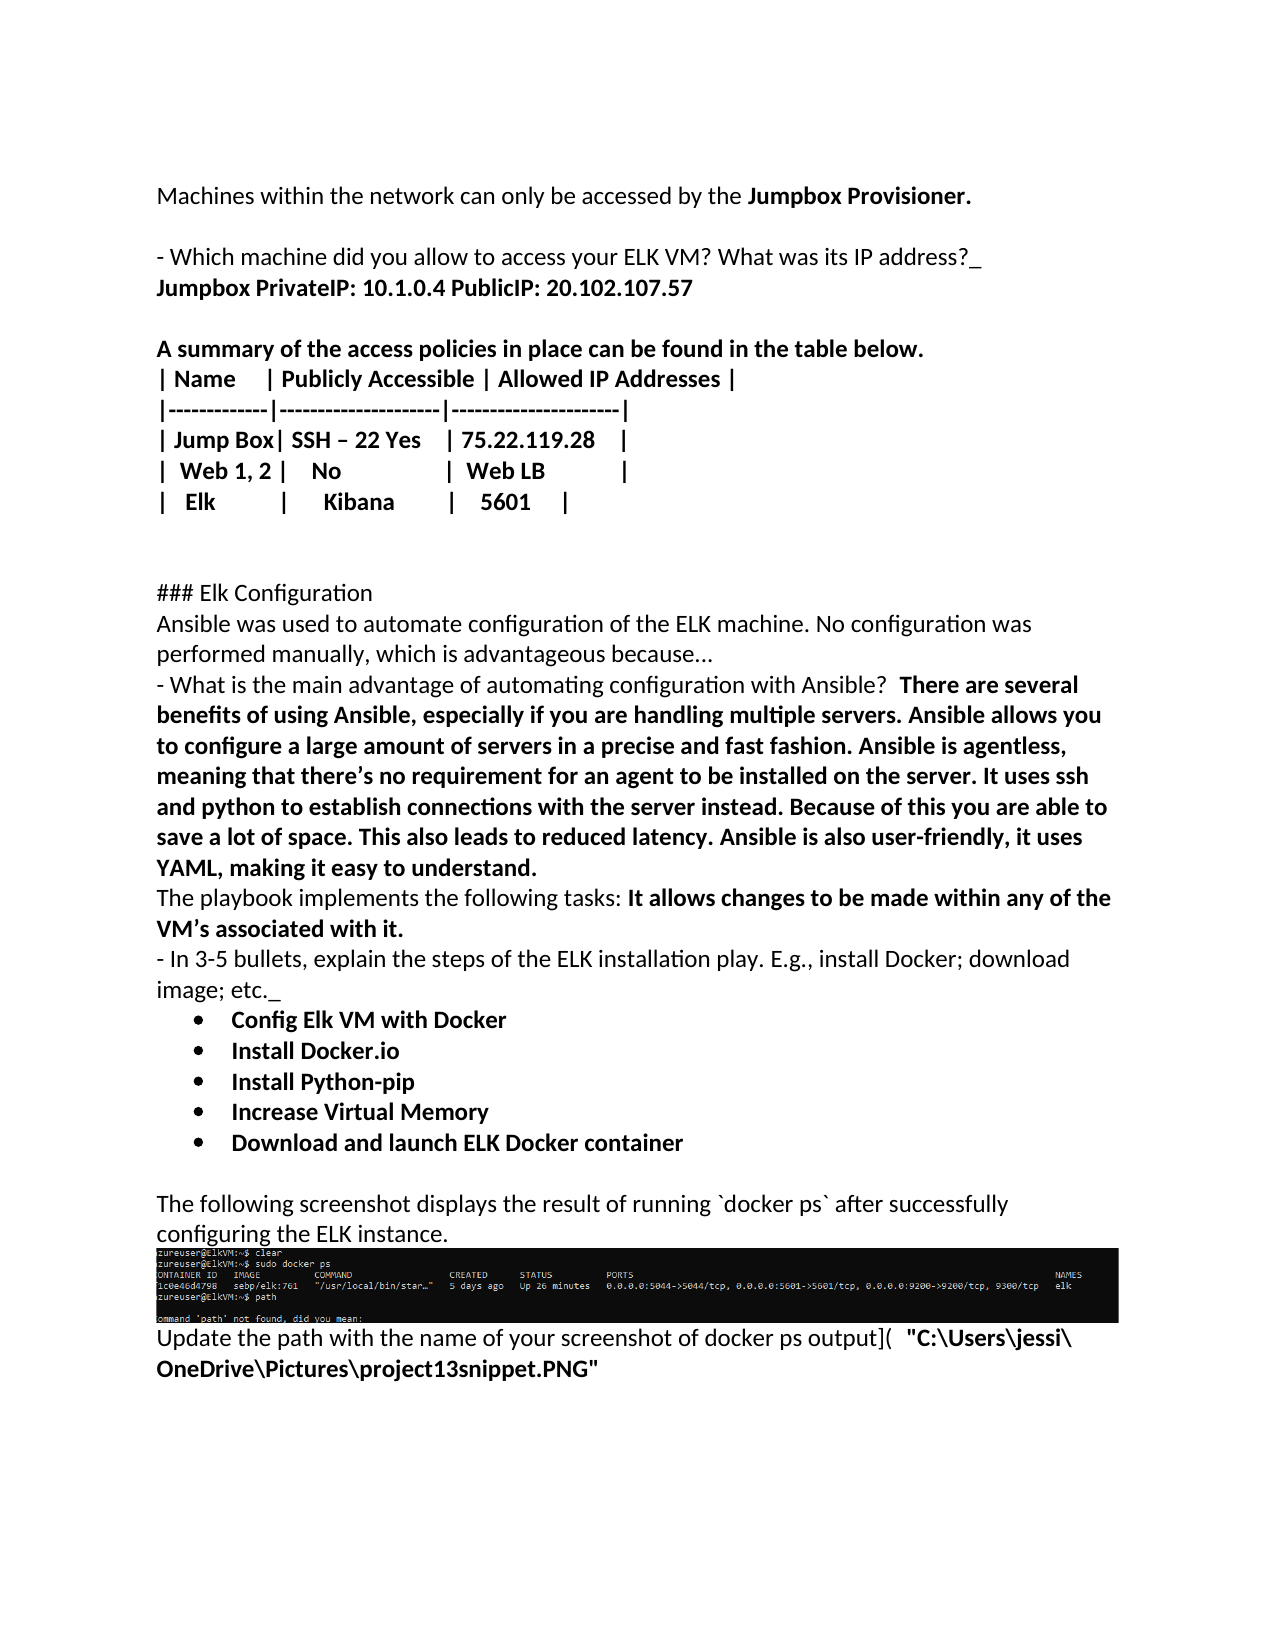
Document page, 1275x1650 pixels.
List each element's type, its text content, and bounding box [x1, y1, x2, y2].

text Ansible was used to automate configuration of the ELK machine. No configuration was performed manually, which is advantageous because... [156, 608, 1118, 669]
text Machines within the network can only be accessed by the Jumpbox Provisioner. [156, 181, 1118, 211]
list Download and launch ELK Docker container [194, 1127, 1118, 1157]
list Increase Virtual Memory [194, 1096, 1118, 1127]
text The playbook implements the following tasks: It allows changes to be made within any of the VM’s associated with it. [156, 882, 1118, 943]
text | Name | Publicly Accessible | Allowed IP Addresses | [156, 364, 1118, 394]
text | Elk | Kibana | 5601 | [156, 486, 1118, 516]
text The following screenshot displays the result of running `docker ps` after successfully configuring the ELK instance. [156, 1188, 1118, 1248]
list Install Python-pip [194, 1066, 1118, 1096]
text - In 3-5 bullets, explain the steps of the ELK installation play. E.g., install Docker; download image; etc._ [156, 943, 1118, 1004]
text Update the path with the name of your screenshot of docker ps output]( "C:\Users\jessi\OneDrive\Pictures\project13snippet.PNG" [156, 1323, 1118, 1383]
list Install Docker.io [194, 1035, 1118, 1066]
text - Which machine did you allow to access your ELK VM? What was its IP address?_ [156, 242, 1118, 272]
text |-------------|---------------------|----------------------| [156, 394, 1118, 425]
text - What is the main advantage of automating configuration with Ansible? There are several benefits of using Ansible, especially if you are handling multiple servers. Ansible allows you to configure a large amount of servers in a precise and fast fashion. Ansible is agentless, meaning that there’s no requirement for an agent to be installed on the server. It uses ssh and python to establish connections with the server instead. Because of this you are able to save a lot of space. This also leads to reduced latency. Ansible is also user-friendly, it uses YAML, making it easy to understand. [156, 669, 1118, 882]
picture [156, 1248, 1119, 1323]
text Jumpbox PrivateIP: 10.1.0.4 PublicIP: 20.102.107.57 [156, 272, 1118, 303]
list Config Elk VM with Docker [194, 1004, 1118, 1035]
text | Jump Box| SSH – 22 Yes | 75.22.119.28 | [156, 425, 1118, 455]
text A summary of the access policies in place can be found in the table below. [156, 333, 1118, 364]
text | Web 1, 2 | No | Web LB | [156, 455, 1118, 486]
text ### Elk Configuration [156, 577, 1118, 608]
